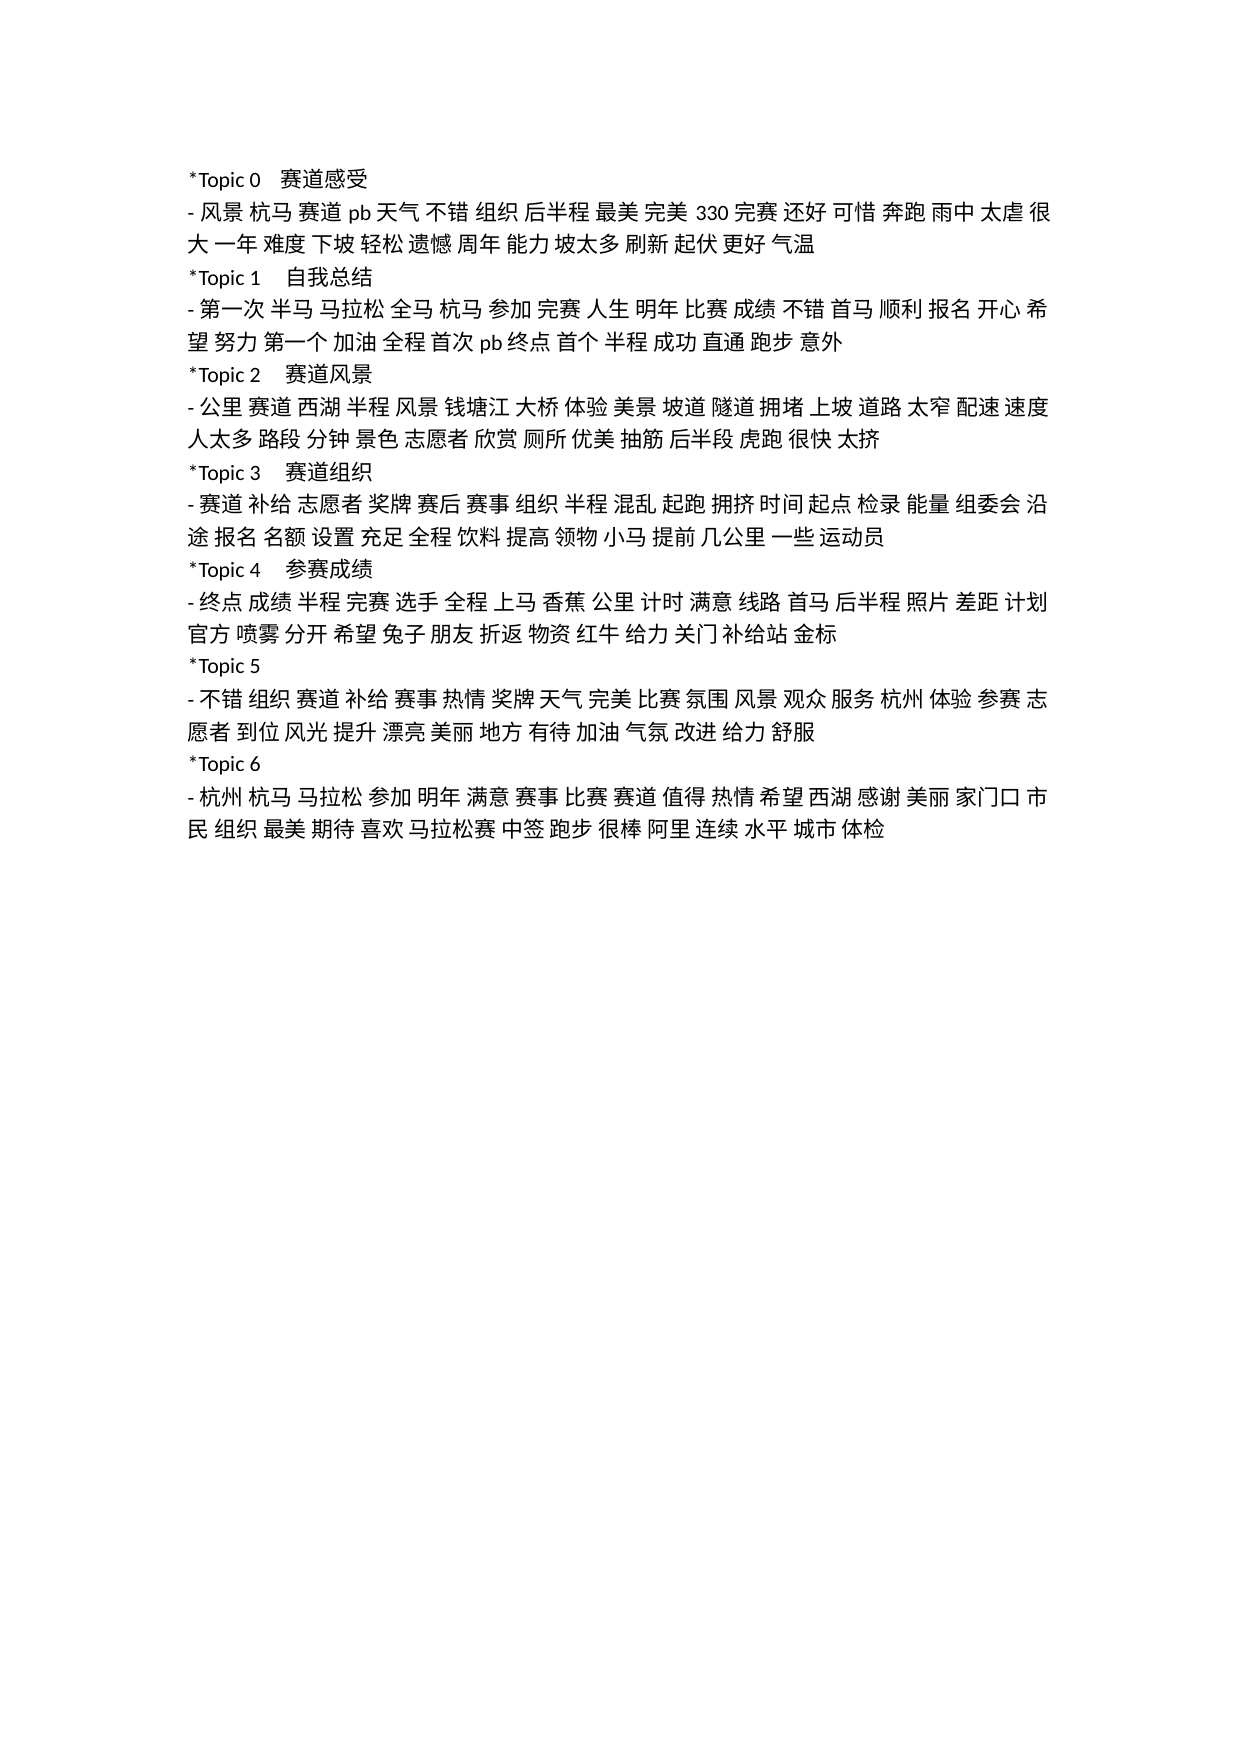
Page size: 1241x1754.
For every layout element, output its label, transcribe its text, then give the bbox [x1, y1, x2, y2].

text - 公里 赛道 西湖 半程 风景 钱塘江 大桥 体验 美景 坡道 隧道 拥堵 上坡 道路 太窄 配速 速度 人太多 路段 分钟 景色 志愿者 欣赏 厕所 优美 抽筋 后半段 虎跑 很快 太挤 [187, 389, 1053, 454]
text *Topic 5 [187, 649, 1053, 682]
text - 不错 组织 赛道 补给 赛事 热情 奖牌 天气 完美 比赛 氛围 风景 观众 服务 杭州 体验 参赛 志愿者 到位 风光 提升 漂亮 美丽 地方 有待 加油 气氛 改进 给力 舒服 [187, 682, 1053, 747]
text - 第一次 半马 马拉松 全马 杭马 参加 完赛 人生 明年 比赛 成绩 不错 首马 顺利 报名 开心 希望 努力 第一个 加油 全程 首次 pb 终点 首个 半程 成功 直通 跑步 意外 [187, 292, 1053, 357]
text - 赛道 补给 志愿者 奖牌 赛后 赛事 组织 半程 混乱 起跑 拥挤 时间 起点 检录 能量 组委会 沿途 报名 名额 设置 充足 全程 饮料 提高 领物 小马 提前 几公里 一些 运动员 [187, 487, 1053, 552]
text - 杭州 杭马 马拉松 参加 明年 满意 赛事 比赛 赛道 值得 热情 希望 西湖 感谢 美丽 家门口 市民 组织 最美 期待 喜欢 马拉松赛 中签 跑步 很棒 阿里 连续 水平 城市 体检 [187, 779, 1053, 844]
text *Topic 0 赛道感受 [187, 162, 1053, 194]
text - 风景 杭马 赛道 pb 天气 不错 组织 后半程 最美 完美 330 完赛 还好 可惜 奔跑 雨中 太虐 很大 一年 难度 下坡 轻松 遗憾 周年 能力 坡太多 刷新 起伏 更好 气温 [187, 194, 1053, 259]
text *Topic 6 [187, 747, 1053, 779]
text *Topic 2 赛道风景 [187, 357, 1053, 389]
text *Topic 3 赛道组织 [187, 454, 1053, 487]
text - 终点 成绩 半程 完赛 选手 全程 上马 香蕉 公里 计时 满意 线路 首马 后半程 照片 差距 计划 官方 喷雾 分开 希望 兔子 朋友 折返 物资 红牛 给力 关门 补给站 金标 [187, 584, 1053, 649]
text *Topic 1 自我总结 [187, 259, 1053, 292]
text *Topic 4 参赛成绩 [187, 552, 1053, 584]
